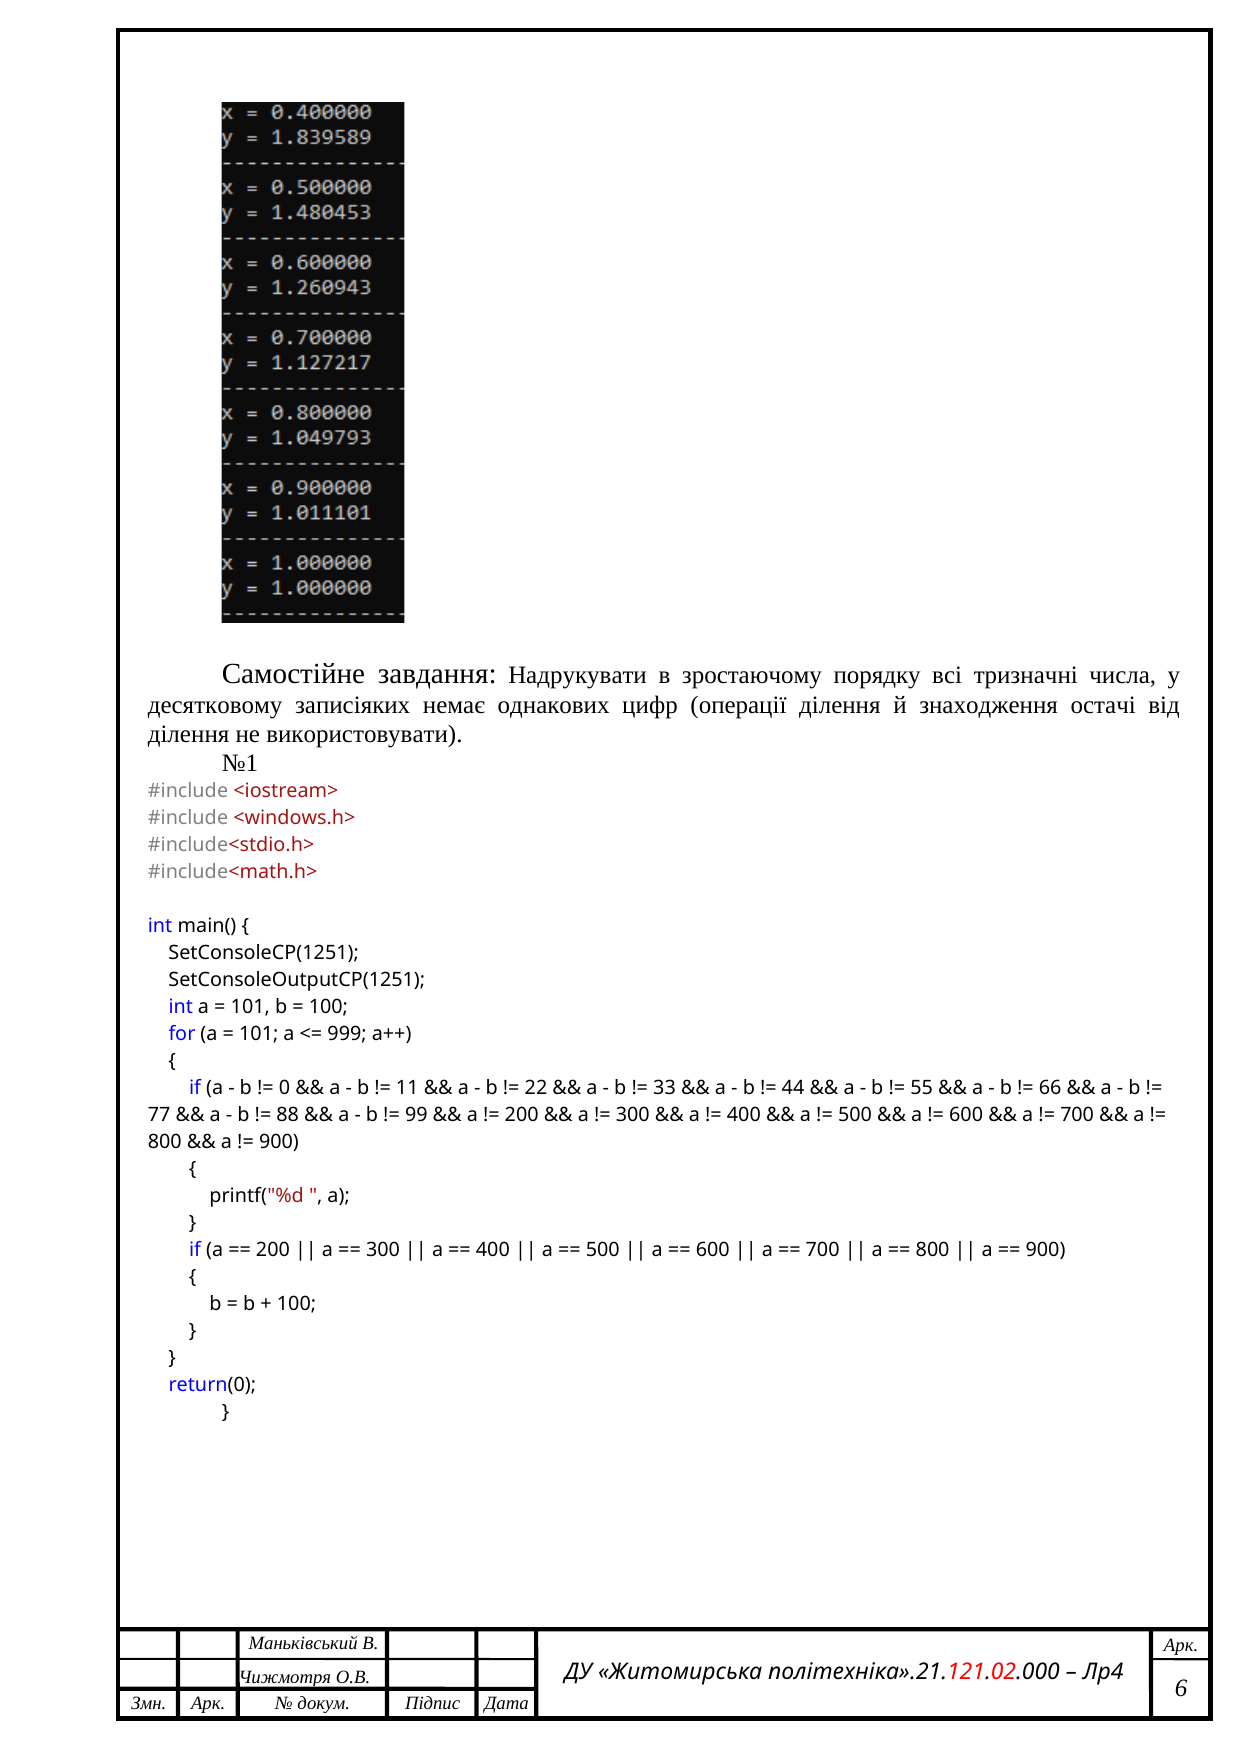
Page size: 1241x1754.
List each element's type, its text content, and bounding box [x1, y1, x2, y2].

text } [148, 1343, 1181, 1370]
text return(0); [148, 1370, 1181, 1397]
text } [148, 1208, 1181, 1235]
text int main() { [148, 911, 1181, 938]
text for (a = 101; a <= 999; a++) [148, 1019, 1181, 1046]
text { [148, 1046, 1181, 1073]
text int a = 101, b = 100; [148, 992, 1181, 1019]
text №1 [148, 748, 1181, 776]
text } [148, 1316, 1181, 1343]
text b = b + 100; [148, 1289, 1181, 1316]
text SetConsoleCP(1251); [148, 938, 1181, 965]
text SetConsoleOutputCP(1251); [148, 965, 1181, 992]
text #include <windows.h> [148, 803, 1181, 830]
text printf("%d ", a); [148, 1181, 1181, 1208]
text { [148, 1154, 1181, 1181]
text if (a - b != 0 && a - b != 11 && a - b != 22 && a - b != 33 && a - b != 44 && a - b != 55 && a - b != 66 && a - b != 77 && a - b != 88 && a - b != 99 && a != 200 && a != 300 && a != 400 && a != 500 && a != 600 && a != 700 && a != 800 && a != 900) [148, 1073, 1181, 1154]
text #include<math.h> [148, 857, 1181, 884]
text #include<stdio.h> [148, 830, 1181, 857]
picture [221, 102, 405, 623]
text if (a == 200 || a == 300 || a == 400 || a == 500 || a == 600 || a == 700 || a == 800 || a == 900) [148, 1235, 1181, 1262]
text #include <iostream> [148, 776, 1181, 803]
text { [148, 1262, 1181, 1289]
text } [148, 1397, 1181, 1424]
text Самостійне завдання: Надрукувати в зростаючому порядку всі тризначні числа, у десятковому записіяких немає однакових цифр (операції ділення й знаходження остачі від ділення не використовувати). [148, 657, 1181, 748]
